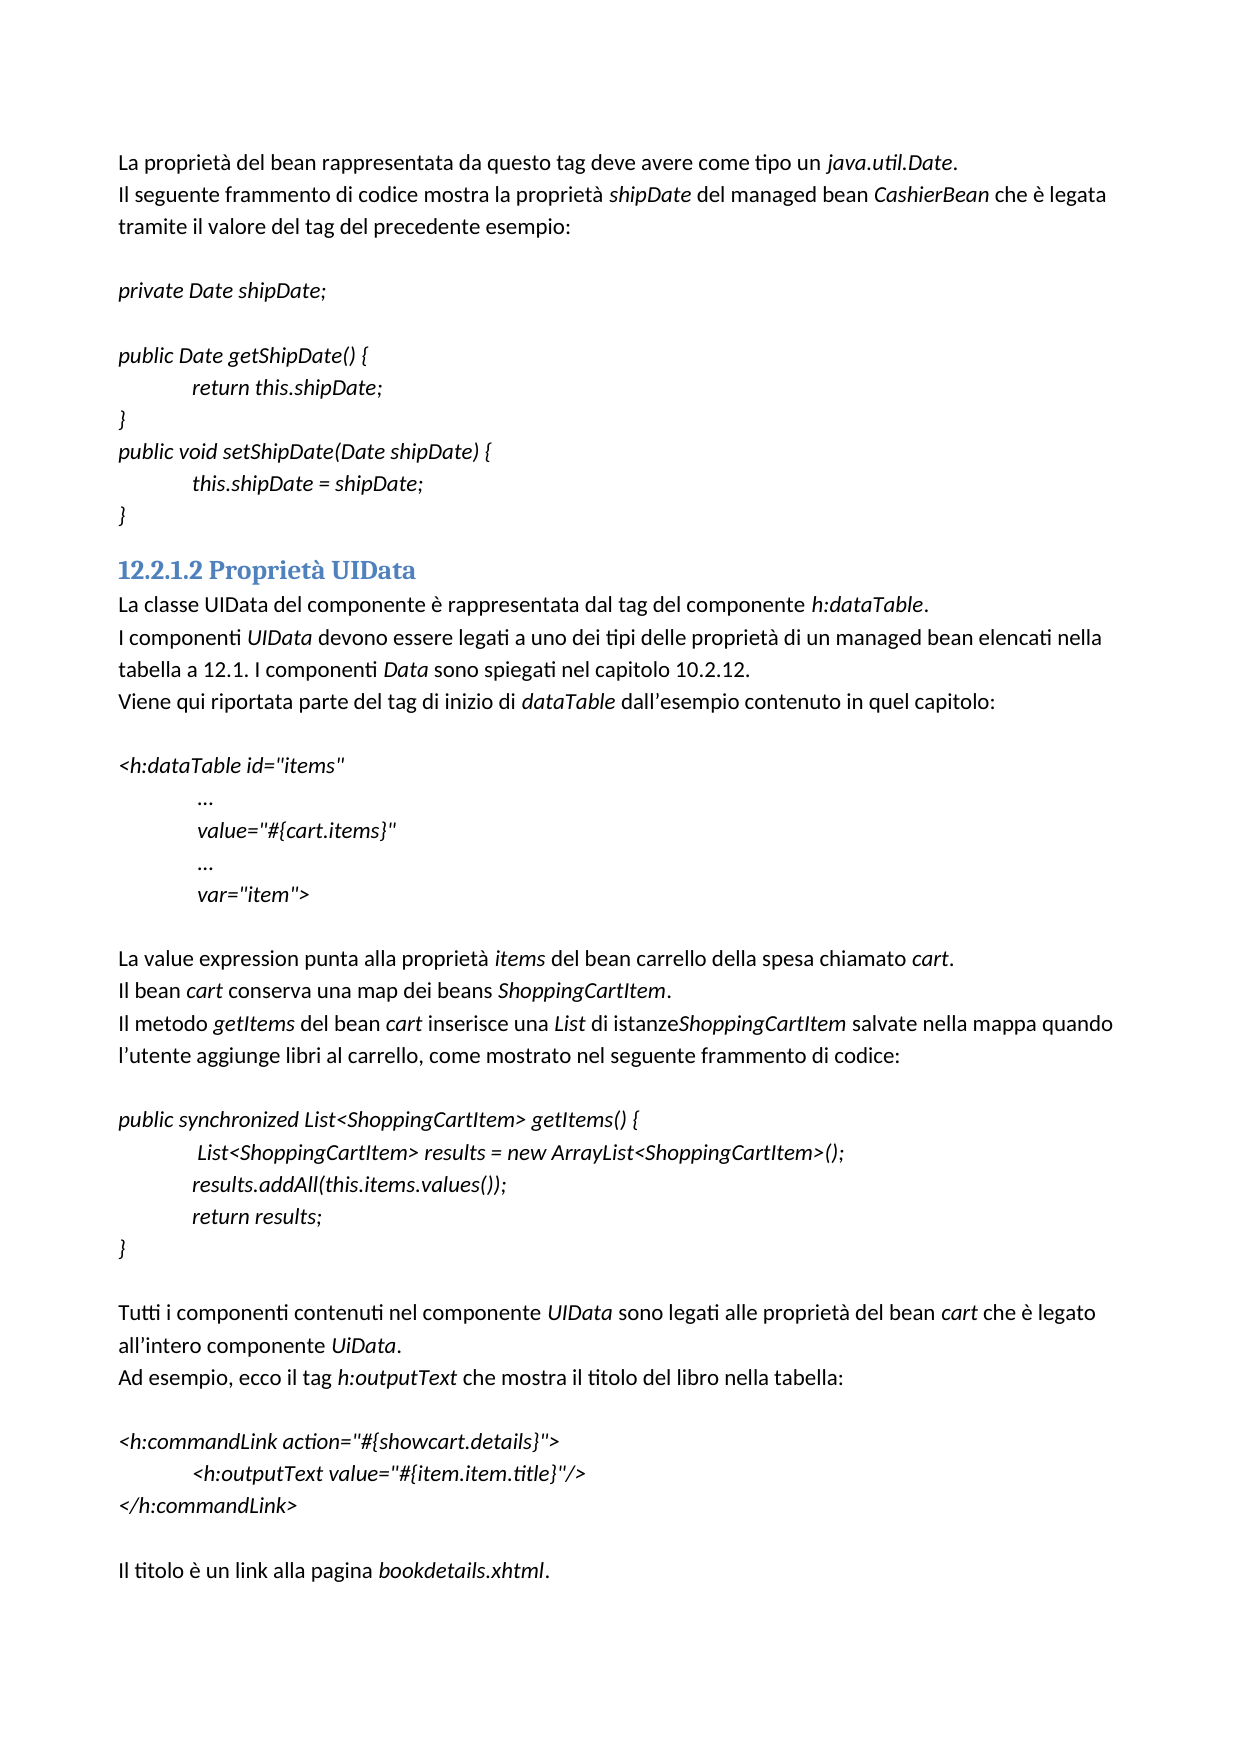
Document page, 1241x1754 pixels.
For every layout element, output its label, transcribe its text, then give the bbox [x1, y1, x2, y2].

text } [118, 405, 1122, 433]
text return this.shipDate; [118, 373, 1122, 401]
text var="item"> [118, 880, 1122, 908]
text <h:outputText value="#{item.item.title}"/> [118, 1459, 1122, 1487]
text Il metodo getItems del bean cart inserisce una List di istanzeShoppingCartItem salvate nella mappa quando l’utente aggiunge libri al carrello, come mostrato nel seguente frammento di codice: [118, 1009, 1122, 1069]
text public void setShipDate(Date shipDate) { [118, 437, 1122, 465]
text Il seguente frammento di codice mostra la proprietà shipDate del managed bean CashierBean che è legata tramite il valore del tag del precedente esempio: [118, 180, 1122, 240]
text } [118, 502, 1122, 530]
text Tutti i componenti contenuti nel componente UIData sono legati alle proprietà del bean cart che è legato all’intero componente UiData. [118, 1298, 1122, 1359]
text </h:commandLink> [118, 1492, 1122, 1520]
text La proprietà del bean rappresentata da questo tag deve avere come tipo un java.util.Date. [118, 148, 1122, 176]
text <h:dataTable id="items" [118, 751, 1122, 779]
text I componenti UIData devono essere legati a uno dei tipi delle proprietà di un managed bean elencati nella tabella a 12.1. I componenti Data sono spiegati nel capitolo 10.2.12. [118, 623, 1122, 683]
text List<ShoppingCartItem> results = new ArrayList<ShoppingCartItem>(); [118, 1138, 1122, 1166]
text public synchronized List<ShoppingCartItem> getItems() { [118, 1105, 1122, 1133]
text this.shipDate = shipDate; [118, 469, 1122, 497]
text ... [118, 783, 1122, 812]
text <h:commandLink action="#{showcart.details}"> [118, 1427, 1122, 1455]
text } [118, 1234, 1122, 1262]
text return results; [118, 1202, 1122, 1230]
text Il titolo è un link alla pagina bookdetails.xhtml. [118, 1556, 1122, 1584]
text ... [118, 848, 1122, 876]
text results.addAll(this.items.values()); [118, 1170, 1122, 1198]
text La classe UIData del componente è rappresentata dal tag del componente h:dataTable. [118, 590, 1122, 618]
text Viene qui riportata parte del tag di inizio di dataTable dall’esempio contenuto in quel capitolo: [118, 687, 1122, 715]
text Il bean cart conserva una map dei beans ShoppingCartItem. [118, 977, 1122, 1005]
text value="#{cart.items}" [118, 816, 1122, 844]
text private Date shipDate; [118, 276, 1122, 304]
text public Date getShipDate() { [118, 341, 1122, 369]
text Ad esempio, ecco il tag h:outputText che mostra il titolo del libro nella tabella: [118, 1363, 1122, 1391]
subtitle 12.2.1.2 Proprietà UIData [118, 555, 1122, 586]
text La value expression punta alla proprietà items del bean carrello della spesa chiamato cart. [118, 944, 1122, 972]
